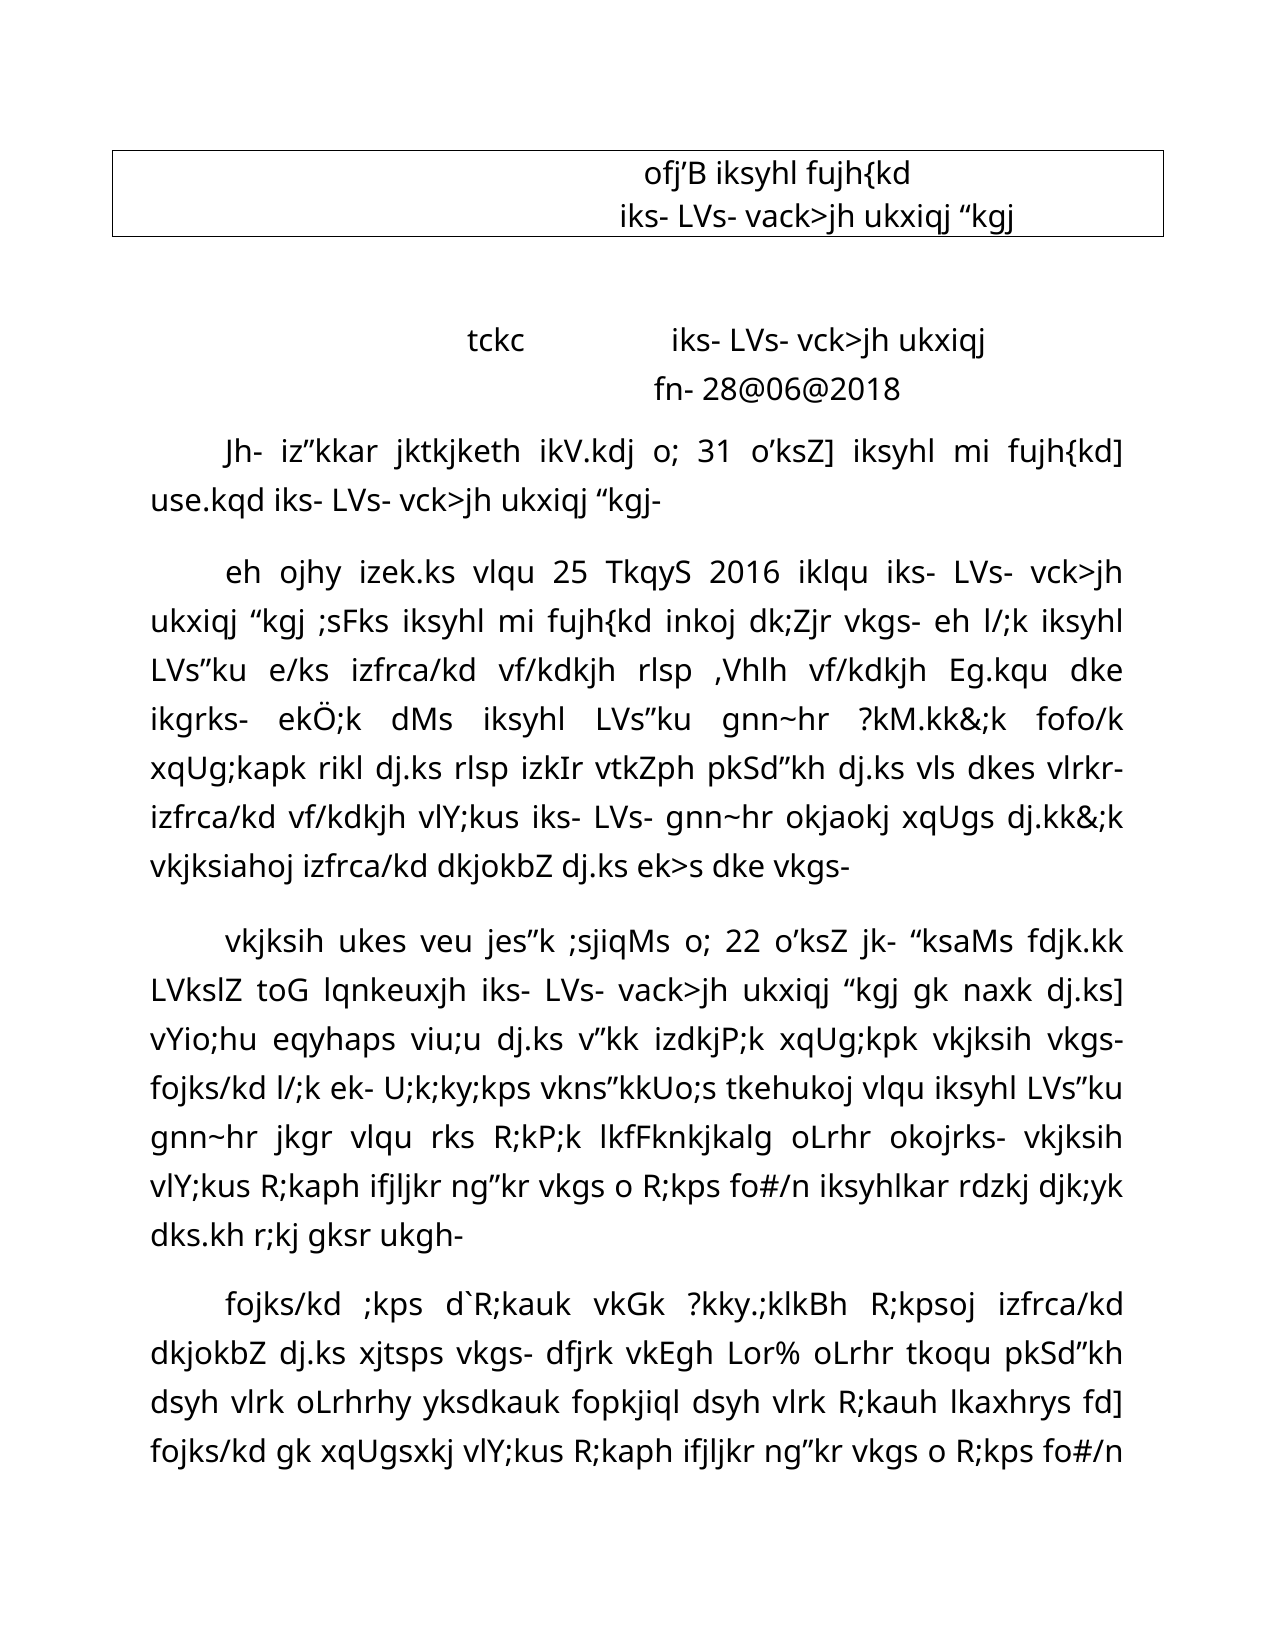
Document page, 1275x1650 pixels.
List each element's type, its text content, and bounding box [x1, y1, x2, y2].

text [150, 1282, 1125, 1472]
text tckc iks- LVs- vck>jh ukxiqj [150, 318, 1125, 361]
text fn- 28@06@2018 [150, 367, 1125, 410]
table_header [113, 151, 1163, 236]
text vkjksih ukes veu jes”k ;sjiqMs o; 22 o’ksZ jk- “ksaMs fdjk.kk LVkslZ toG lqnkeuxjh iks- LVs- vack>jh ukxiqj “kgj gk naxk dj.ks] vYio;hu eqyhaps viu;u dj.ks v”kk izdkjP;k xqUg;kpk vkjksih vkgs- fojks/kd l/;k ek- U;k;ky;kps vkns”kkUo;s tkehukoj vlqu iksyhl LVs”ku gnn~hr jkgr vlqu rks R;kP;k lkfFknkjkalg oLrhr okojrks- vkjksih vlY;kus R;kaph ifjljkr ng”kr vkgs o R;kps fo#/n iksyhlkar rdzkj djk;yk dks.kh r;kj gksr ukgh- [150, 919, 1125, 1255]
text Jh- iz”kkar jktkjketh ikV.kdj o; 31 o’ksZ] iksyhl mi fujh{kd] use.kqd iks- LVs- vck>jh ukxiqj “kgj- [150, 429, 1125, 521]
text eh ojhy izek.ks vlqu 25 TkqyS 2016 iklqu iks- LVs- vck>jh ukxiqj “kgj ;sFks iksyhl mi fujh{kd inkoj dk;Zjr vkgs- eh l/;k iksyhl LVs”ku e/ks izfrca/kd vf/kdkjh rlsp ,Vhlh vf/kdkjh Eg.kqu dke ikgrks- ekÖ;k dMs iksyhl LVs”ku gnn~hr ?kM.kk&;k fofo/k xqUg;kapk rikl dj.ks rlsp izkIr vtkZph pkSd”kh dj.ks vls dkes vlrkr- izfrca/kd vf/kdkjh vlY;kus iks- LVs- gnn~hr okjaokj xqUgs dj.kk&;k vkjksiahoj izfrca/kd dkjokbZ dj.ks ek>s dke vkgs- [150, 550, 1125, 886]
